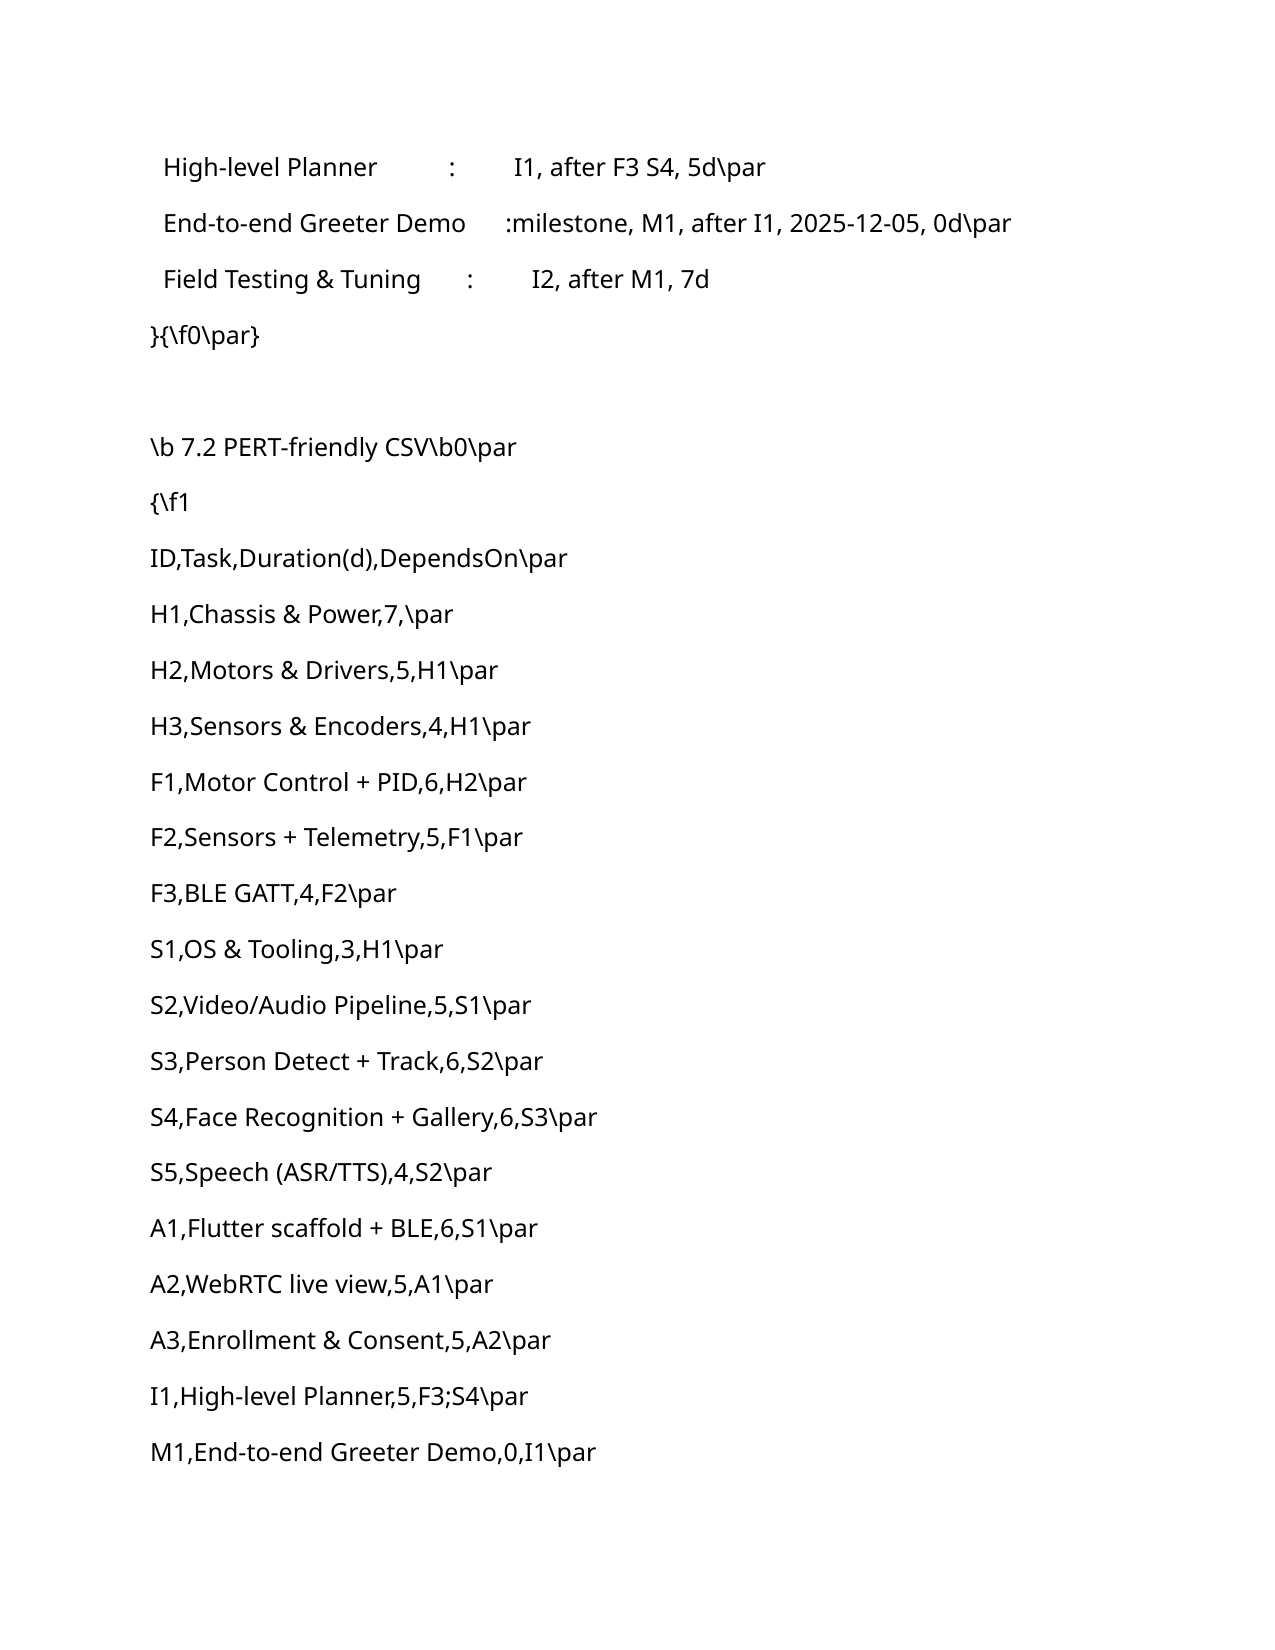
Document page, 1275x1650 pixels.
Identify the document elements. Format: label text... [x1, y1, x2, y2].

text M1,End-to-end Greeter Demo,0,I1\par [150, 1434, 1125, 1468]
text Field Testing & Tuning : I2, after M1, 7d [150, 262, 1125, 296]
text S2,Video/Audio Pipeline,5,S1\par [150, 987, 1125, 1022]
text F1,Motor Control + PID,6,H2\par [150, 764, 1125, 798]
text S5,Speech (ASR/TTS),4,S2\par [150, 1155, 1125, 1189]
text End-to-end Greeter Demo :milestone, M1, after I1, 2025-12-05, 0d\par [150, 206, 1125, 240]
text I1,High-level Planner,5,F3;S4\par [150, 1378, 1125, 1412]
text High-level Planner : I1, after F3 S4, 5d\par [150, 150, 1125, 184]
text {\f1 [150, 485, 1125, 519]
text H2,Motors & Drivers,5,H1\par [150, 652, 1125, 687]
text }{\f0\par} [150, 317, 1125, 352]
text S3,Person Detect + Track,6,S2\par [150, 1043, 1125, 1077]
text H3,Sensors & Encoders,4,H1\par [150, 708, 1125, 742]
text F3,BLE GATT,4,F2\par [150, 876, 1125, 910]
text A2,WebRTC live view,5,A1\par [150, 1267, 1125, 1301]
text A3,Enrollment & Consent,5,A2\par [150, 1322, 1125, 1357]
text \b 7.2 PERT-friendly CSV\b0\par [150, 429, 1125, 463]
text S1,OS & Tooling,3,H1\par [150, 932, 1125, 966]
text F2,Sensors + Telemetry,5,F1\par [150, 820, 1125, 854]
text A1,Flutter scaffold + BLE,6,S1\par [150, 1211, 1125, 1245]
text ID,Task,Duration(d),DependsOn\par [150, 541, 1125, 575]
text H1,Chassis & Power,7,\par [150, 597, 1125, 631]
text S4,Face Recognition + Gallery,6,S3\par [150, 1099, 1125, 1133]
